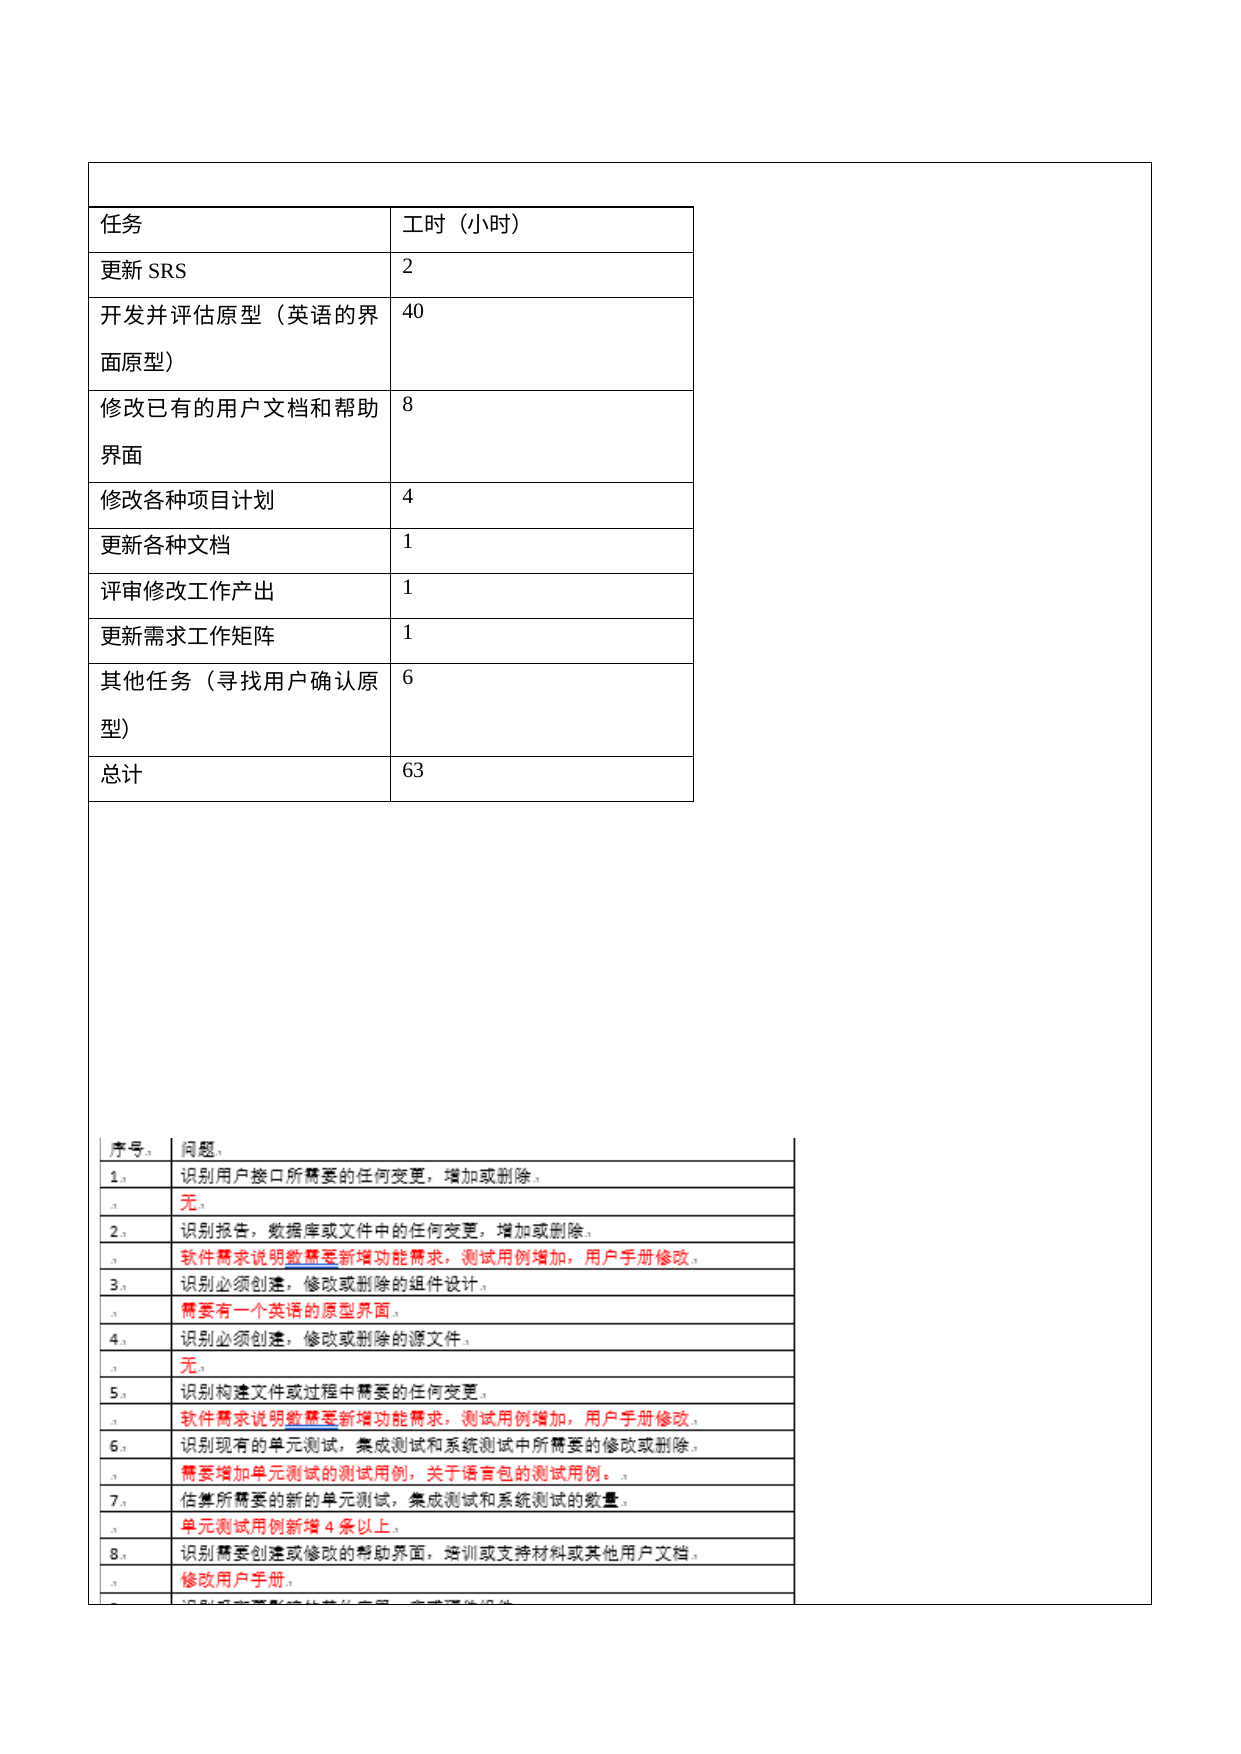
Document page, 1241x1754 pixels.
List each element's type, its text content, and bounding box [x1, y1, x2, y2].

picture [99, 1138, 797, 1604]
table_cell 四．附 [89, 163, 1151, 1604]
